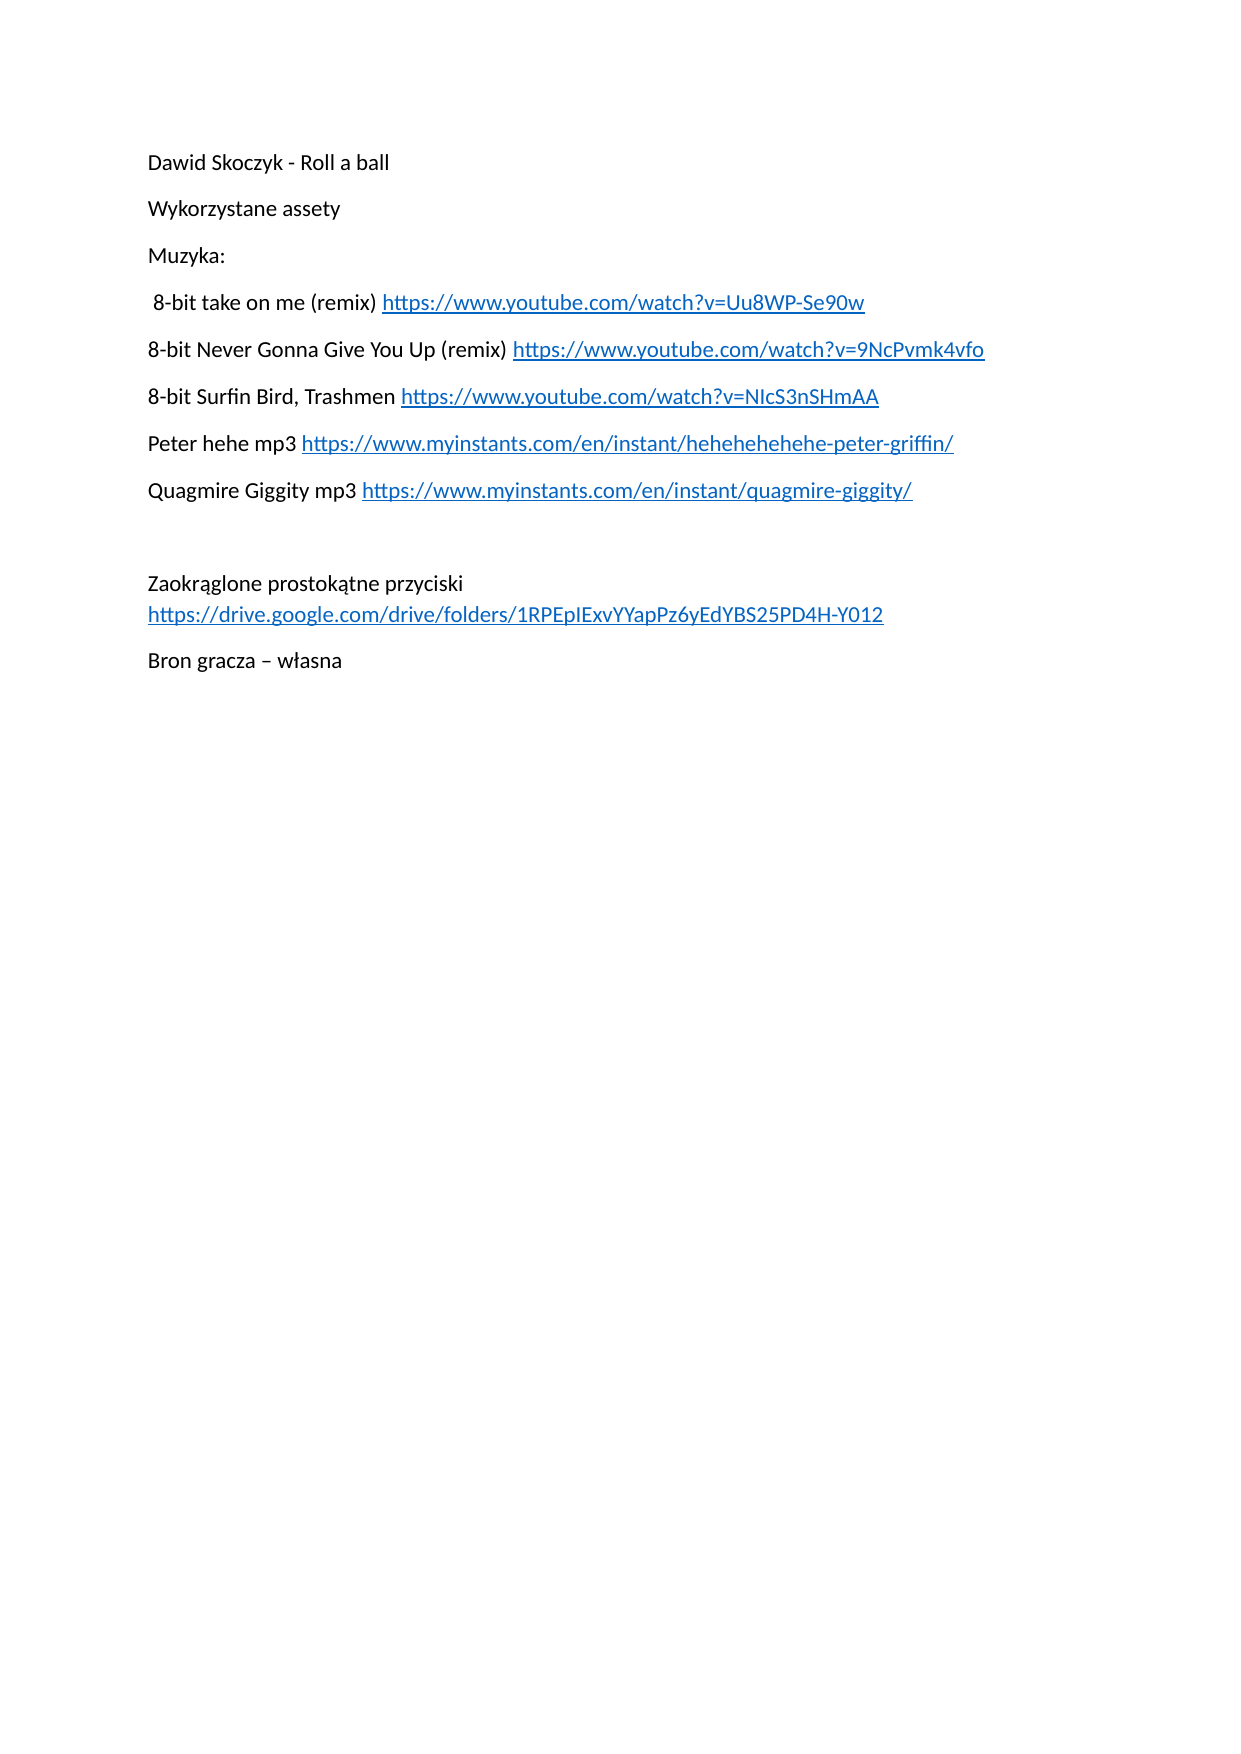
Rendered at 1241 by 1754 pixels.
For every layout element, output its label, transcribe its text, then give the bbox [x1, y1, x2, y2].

text 8-bit Never Gonna Give You Up (remix) https://www.youtube.com/watch?v=9NcPvmk4vfo [148, 335, 1093, 363]
text Dawid Skoczyk - Roll a ball [148, 148, 1093, 176]
text Quagmire Giggity mp3 https://www.myinstants.com/en/instant/quagmire-giggity/ [148, 476, 1093, 504]
text Muzyka: [148, 241, 1093, 269]
text Zaokrąglone prostokątne przyciski https://drive.google.com/drive/folders/1RPEpIExvYYapPz6yEdYBS25PD4H-Y012 [148, 569, 1093, 628]
text Bron gracza – własna [148, 647, 1093, 674]
text 8-bit Surfin Bird, Trashmen https://www.youtube.com/watch?v=NIcS3nSHmAA [148, 382, 1093, 410]
text Peter hehe mp3 https://www.myinstants.com/en/instant/hehehehehehe-peter-griffin/ [148, 429, 1093, 457]
text Wykorzystane assety [148, 194, 1093, 222]
text 8-bit take on me (remix) https://www.youtube.com/watch?v=Uu8WP-Se90w [148, 288, 1093, 316]
